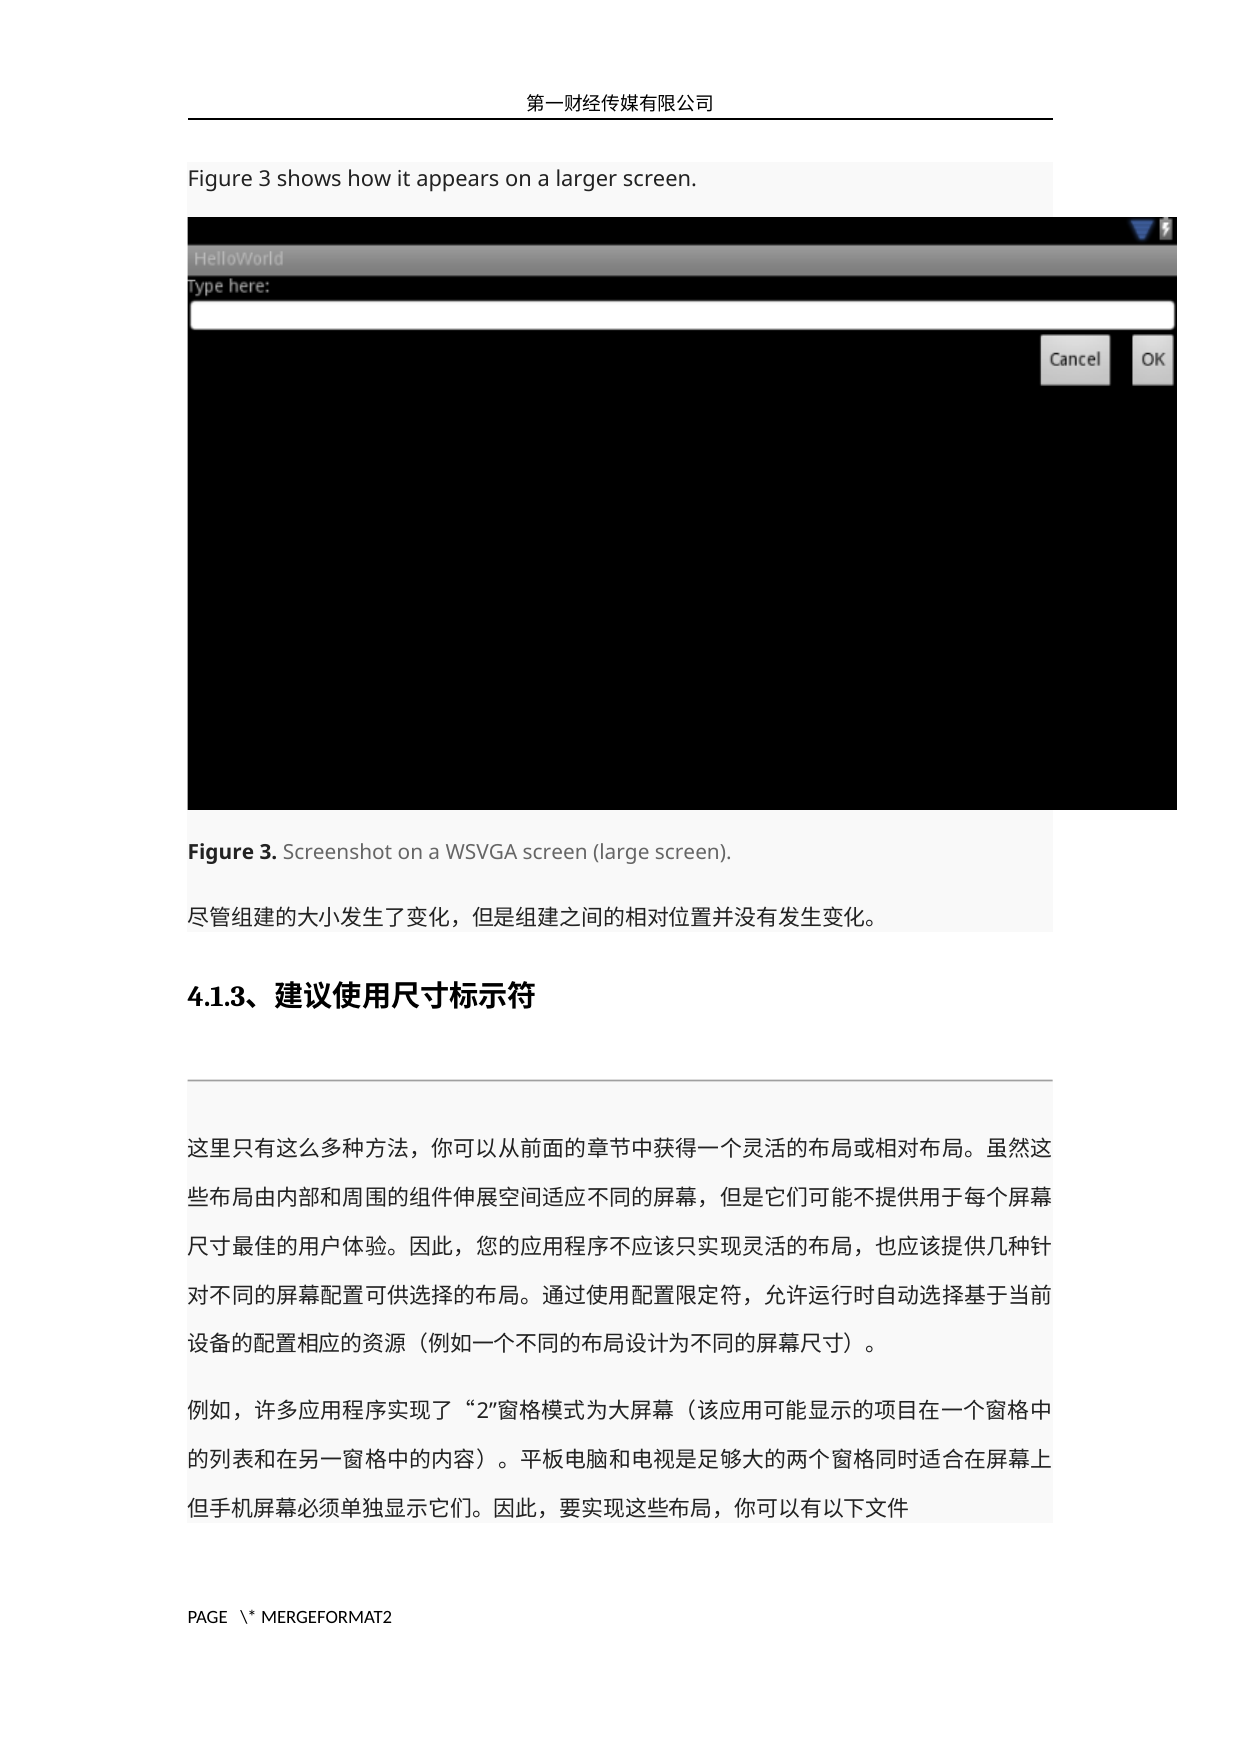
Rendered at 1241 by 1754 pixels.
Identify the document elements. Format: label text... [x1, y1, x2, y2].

picture [187, 217, 1177, 810]
text 例如，许多应用程序实现了“2”窗格模式为大屏幕（该应用可能显示的项目在一个窗格中的列表和在另一窗格中的内容）。平板电脑和电视是足够大的两个窗格同时适合在屏幕上，但手机屏幕必须单独显示它们。因此，要实现这些布局，你可以有以下文件 [187, 1393, 1053, 1523]
subtitle 4.1.3、建议使用尺寸标示符 [187, 961, 1053, 1026]
text Figure 3. Screenshot on a WSVGA screen (large screen). [187, 835, 1053, 868]
text 这里只有这么多种方法，你可以从前面的章节中获得一个灵活的布局或相对布局。虽然这些布局由内部和周围的组件伸展空间适应不同的屏幕，但是它们可能不提供用于每个屏幕尺寸最佳的用户体验。因此，您的应用程序不应该只实现灵活的布局，也应该提供几种针对不同的屏幕配置可供选择的布局。通过使用配置限定符，允许运行时自动选择基于当前设备的配置相应的资源（例如一个不同的布局设计为不同的屏幕尺寸）。 [187, 1131, 1053, 1358]
text Figure 3 shows how it appears on a larger screen. [187, 162, 1053, 194]
text 尽管组建的大小发生了变化，但是组建之间的相对位置并没有发生变化。 [187, 899, 1053, 932]
